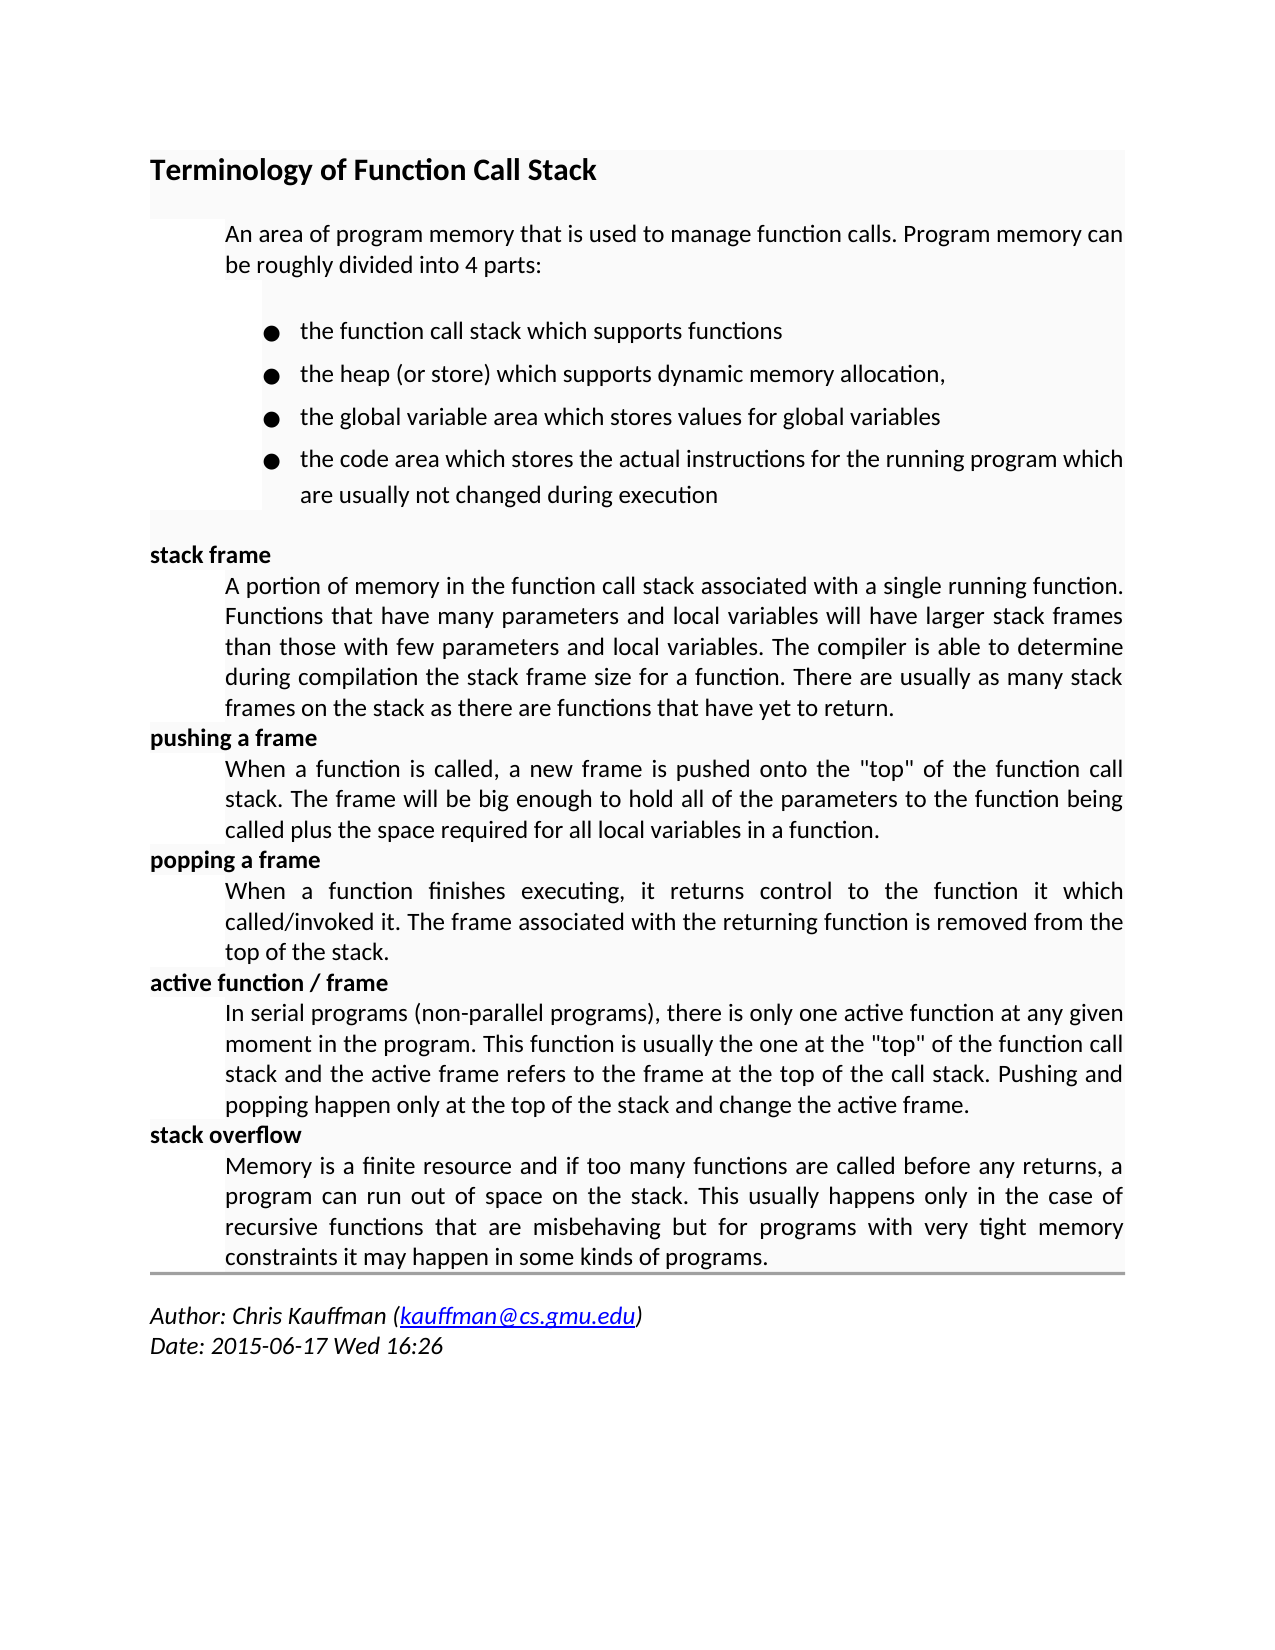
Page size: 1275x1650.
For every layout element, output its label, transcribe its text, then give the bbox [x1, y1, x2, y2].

text Author: Chris Kauffman (kauffman@cs.gmu.edu) Date: 2015-06-17 Wed 16:26 [150, 1300, 1125, 1361]
text When a function is called, a new frame is pushed onto the "top" of the function call stack. The frame will be big enough to hold all of the parameters to the function being called plus the space required for all local variables in a function. [225, 753, 1125, 844]
text A portion of memory in the function call stack associated with a single running function. Functions that have many parameters and local variables will have larger stack frames than those with few parameters and local variables. The compiler is able to determine during compilation the stack frame size for a function. There are usually as many stack frames on the stack as there are functions that have yet to return. [225, 570, 1125, 722]
list the global variable area which stores values for global variables [262, 394, 1125, 437]
list the heap (or store) which supports dynamic memory allocation, [262, 352, 1125, 394]
text stack overflow [150, 1119, 1125, 1150]
text popping a frame [150, 844, 1125, 875]
list the code area which stores the actual instructions for the running program which are usually not changed during execution [262, 437, 1125, 510]
text Terminology of Function Call Stack [150, 150, 1125, 188]
text When a function finishes executing, it returns control to the function it which called/invoked it. The frame associated with the returning function is removed from the top of the stack. [225, 875, 1125, 967]
text Memory is a finite resource and if too many functions are called before any returns, a program can run out of space on the stack. This usually happens only in the case of recursive functions that are misbehaving but for programs with very tight memory constraints it may happen in some kinds of programs. [225, 1150, 1125, 1271]
text stack frame [150, 539, 1125, 570]
text In serial programs (non-parallel programs), there is only one active function at any given moment in the program. This function is usually the one at the "top" of the function call stack and the active frame refers to the frame at the top of the call stack. Pushing and popping happen only at the top of the stack and change the active frame. [225, 997, 1125, 1119]
text pushing a frame [150, 722, 1125, 753]
text An area of program memory that is used to manage function calls. Program memory can be roughly divided into 4 parts: [225, 219, 1125, 280]
list the function call stack which supports functions [262, 309, 1125, 352]
text active function / frame [150, 967, 1125, 997]
